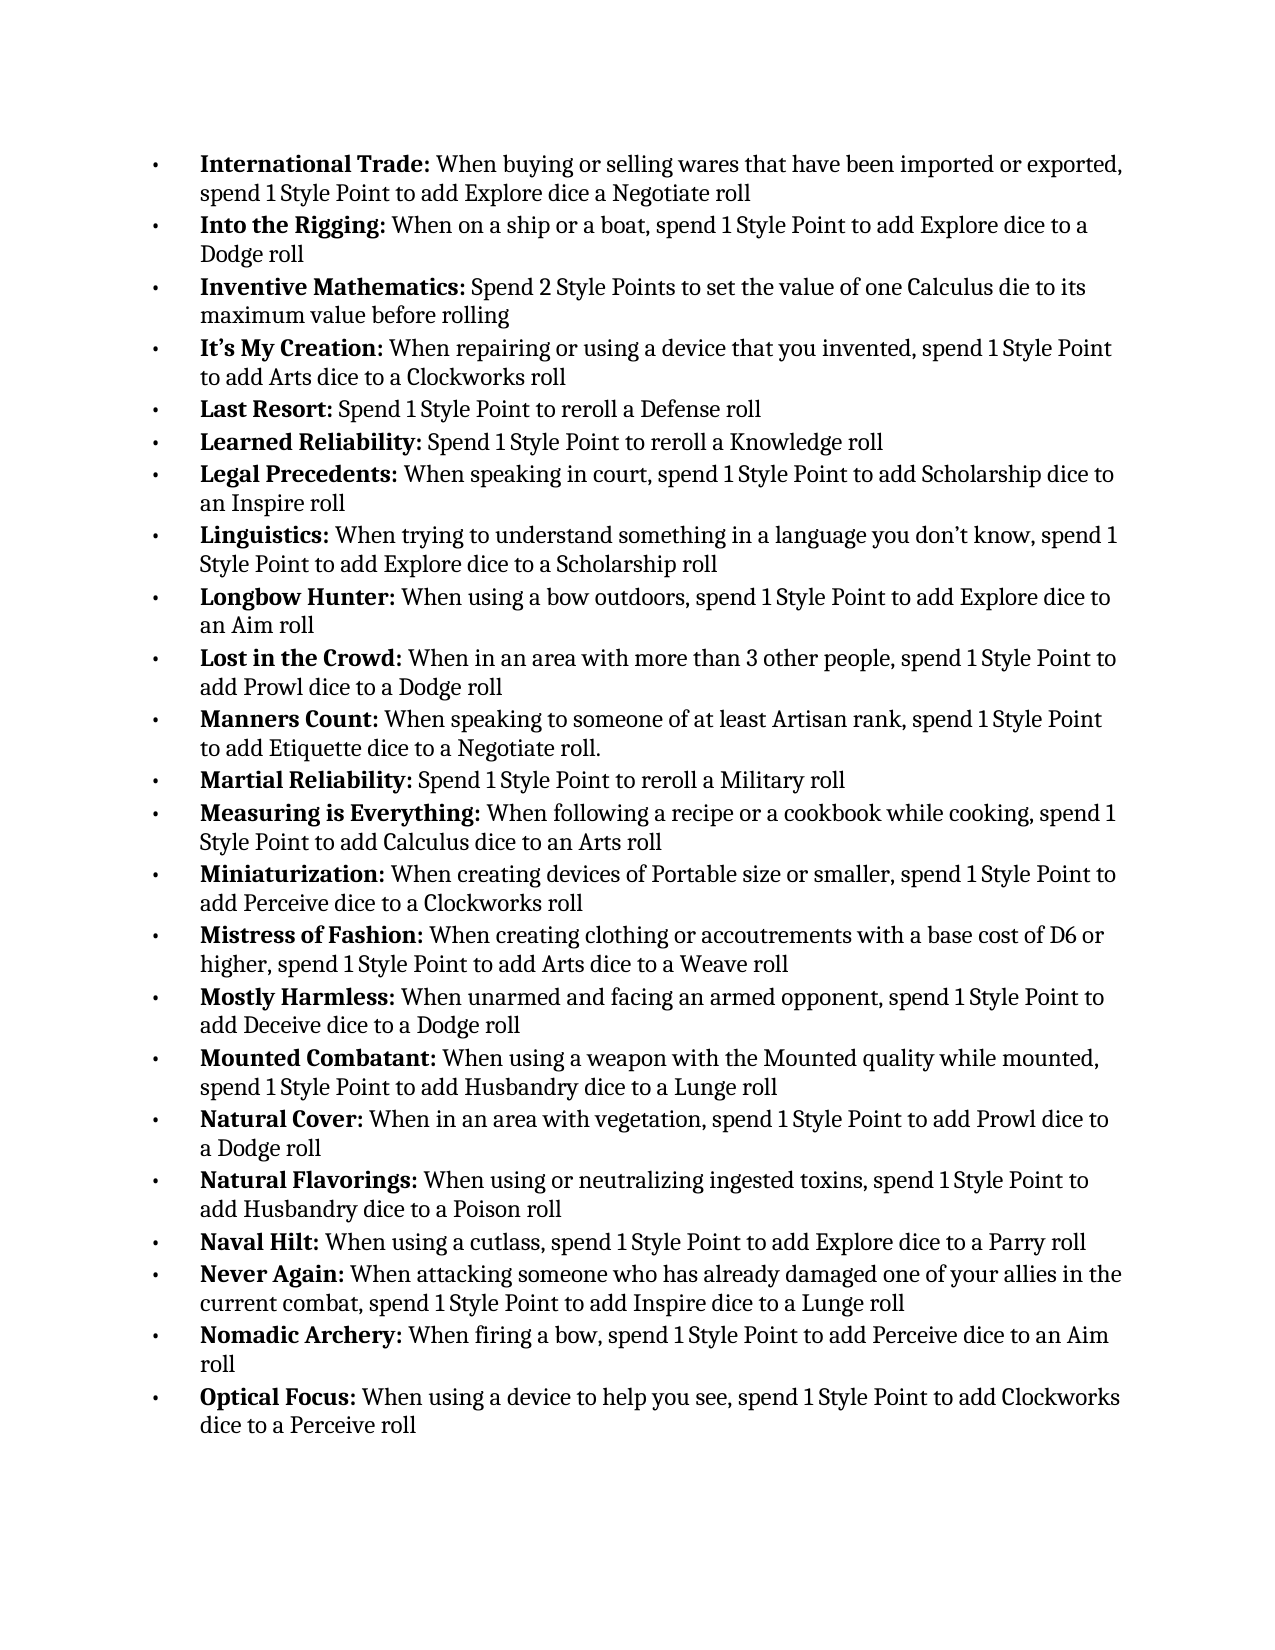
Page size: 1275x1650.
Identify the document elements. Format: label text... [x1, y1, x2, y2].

list Learned Reliability: Spend 1 Style Point to reroll a Knowledge roll [150, 427, 1125, 456]
list Lost in the Crowd: When in an area with more than 3 other people, spend 1 Style Point to add Prowl dice to a Dodge roll [150, 644, 1125, 701]
list Last Resort: Spend 1 Style Point to reroll a Defense roll [150, 395, 1125, 424]
list Naval Hilt: When using a cutlass, spend 1 Style Point to add Explore dice to a Parry roll [150, 1227, 1125, 1256]
list Inventive Mathematics: Spend 2 Style Points to set the value of one Calculus die to its maximum value before rolling [150, 272, 1125, 330]
list Natural Flavorings: When using or neutralizing ingested toxins, spend 1 Style Point to add Husbandry dice to a Poison roll [150, 1166, 1125, 1224]
list International Trade: When buying or selling wares that have been imported or exported, spend 1 Style Point to add Explore dice a Negotiate roll [150, 150, 1125, 207]
list Manners Count: When speaking to someone of at least Artisan rank, spend 1 Style Point to add Etiquette dice to a Negotiate roll. [150, 705, 1125, 762]
list Never Again: When attacking someone who has already damaged one of your allies in the current combat, spend 1 Style Point to add Inspire dice to a Lunge roll [150, 1260, 1125, 1317]
list Miniaturization: When creating devices of Portable size or smaller, spend 1 Style Point to add Perceive dice to a Clockworks roll [150, 860, 1125, 917]
list Mistress of Fashion: When creating clothing or accoutrements with a base cost of D6 or higher, spend 1 Style Point to add Arts dice to a Weave roll [150, 921, 1125, 979]
list Martial Reliability: Spend 1 Style Point to reroll a Military roll [150, 766, 1125, 795]
list Natural Cover: When in an area with vegetation, spend 1 Style Point to add Prowl dice to a Dodge roll [150, 1105, 1125, 1162]
list Legal Precedents: When speaking in court, spend 1 Style Point to add Scholarship dice to an Inspire roll [150, 460, 1125, 517]
list Optical Focus: When using a device to help you see, spend 1 Style Point to add Clockworks dice to a Perceive roll [150, 1382, 1125, 1440]
list It’s My Creation: When repairing or using a device that you invented, spend 1 Style Point to add Arts dice to a Clockworks roll [150, 334, 1125, 391]
list Longbow Hunter: When using a bow outdoors, spend 1 Style Point to add Explore dice to an Aim roll [150, 582, 1125, 640]
list Linguistics: When trying to understand something in a language you don’t know, spend 1 Style Point to add Explore dice to a Scholarship roll [150, 521, 1125, 579]
list Mounted Combatant: When using a weapon with the Mounted quality while mounted, spend 1 Style Point to add Husbandry dice to a Lunge roll [150, 1044, 1125, 1101]
list Mostly Harmless: When unarmed and facing an armed opponent, spend 1 Style Point to add Deceive dice to a Dodge roll [150, 982, 1125, 1040]
list Into the Rigging: When on a ship or a boat, spend 1 Style Point to add Explore dice to a Dodge roll [150, 211, 1125, 269]
list Nomadic Archery: When firing a bow, spend 1 Style Point to add Perceive dice to an Aim roll [150, 1321, 1125, 1379]
list Measuring is Everything: When following a recipe or a cookbook while cooking, spend 1 Style Point to add Calculus dice to an Arts roll [150, 799, 1125, 856]
